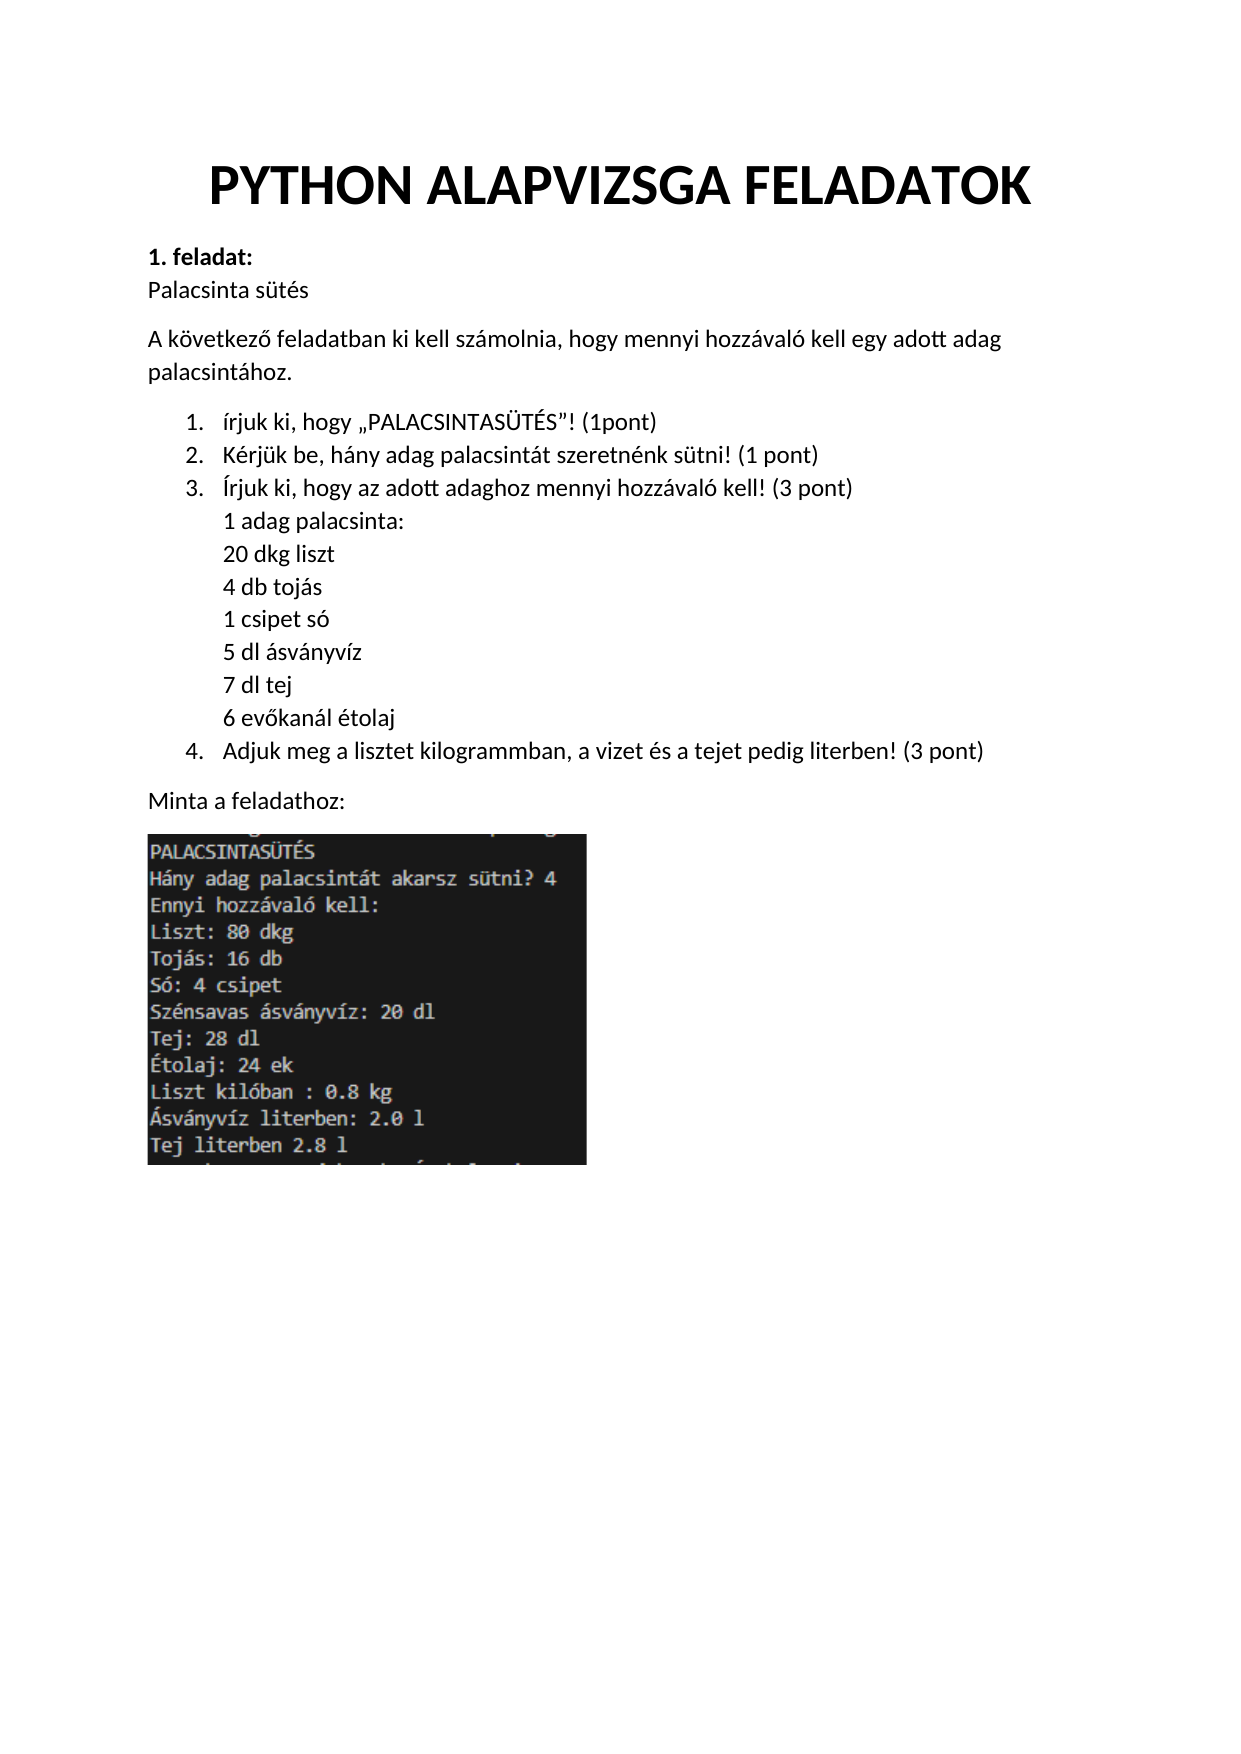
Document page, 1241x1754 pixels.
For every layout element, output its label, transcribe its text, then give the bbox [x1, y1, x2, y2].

list Írjuk ki, hogy az adott adaghoz mennyi hozzávaló kell! (3 pont) [185, 472, 1093, 502]
list Adjuk meg a lisztet kilogrammban, a vizet és a tejet pedig literben! (3 pont) [185, 735, 1093, 766]
list 7 dl tej [223, 669, 1093, 700]
text 1. feladat: Palacsinta sütés [148, 241, 1093, 304]
text Minta a feladathoz: [148, 785, 1093, 815]
list 20 dkg liszt [223, 538, 1093, 568]
list Kérjük be, hány adag palacsintát szeretnénk sütni! (1 pont) [185, 439, 1093, 469]
text PYTHON ALAPVIZSGA FELADATOK [148, 148, 1093, 219]
picture [147, 834, 587, 1165]
list 1 adag palacsinta: [223, 505, 1093, 535]
list 5 dl ásványvíz [223, 637, 1093, 667]
list 4 db tojás [223, 571, 1093, 601]
list 1 csipet só [223, 604, 1093, 634]
list 6 evőkanál étolaj [223, 702, 1093, 733]
list írjuk ki, hogy „PALACSINTASÜTÉS”! (1pont) [185, 406, 1093, 437]
text A következő feladatban ki kell számolnia, hogy mennyi hozzávaló kell egy adott adag palacsintához. [148, 324, 1093, 387]
